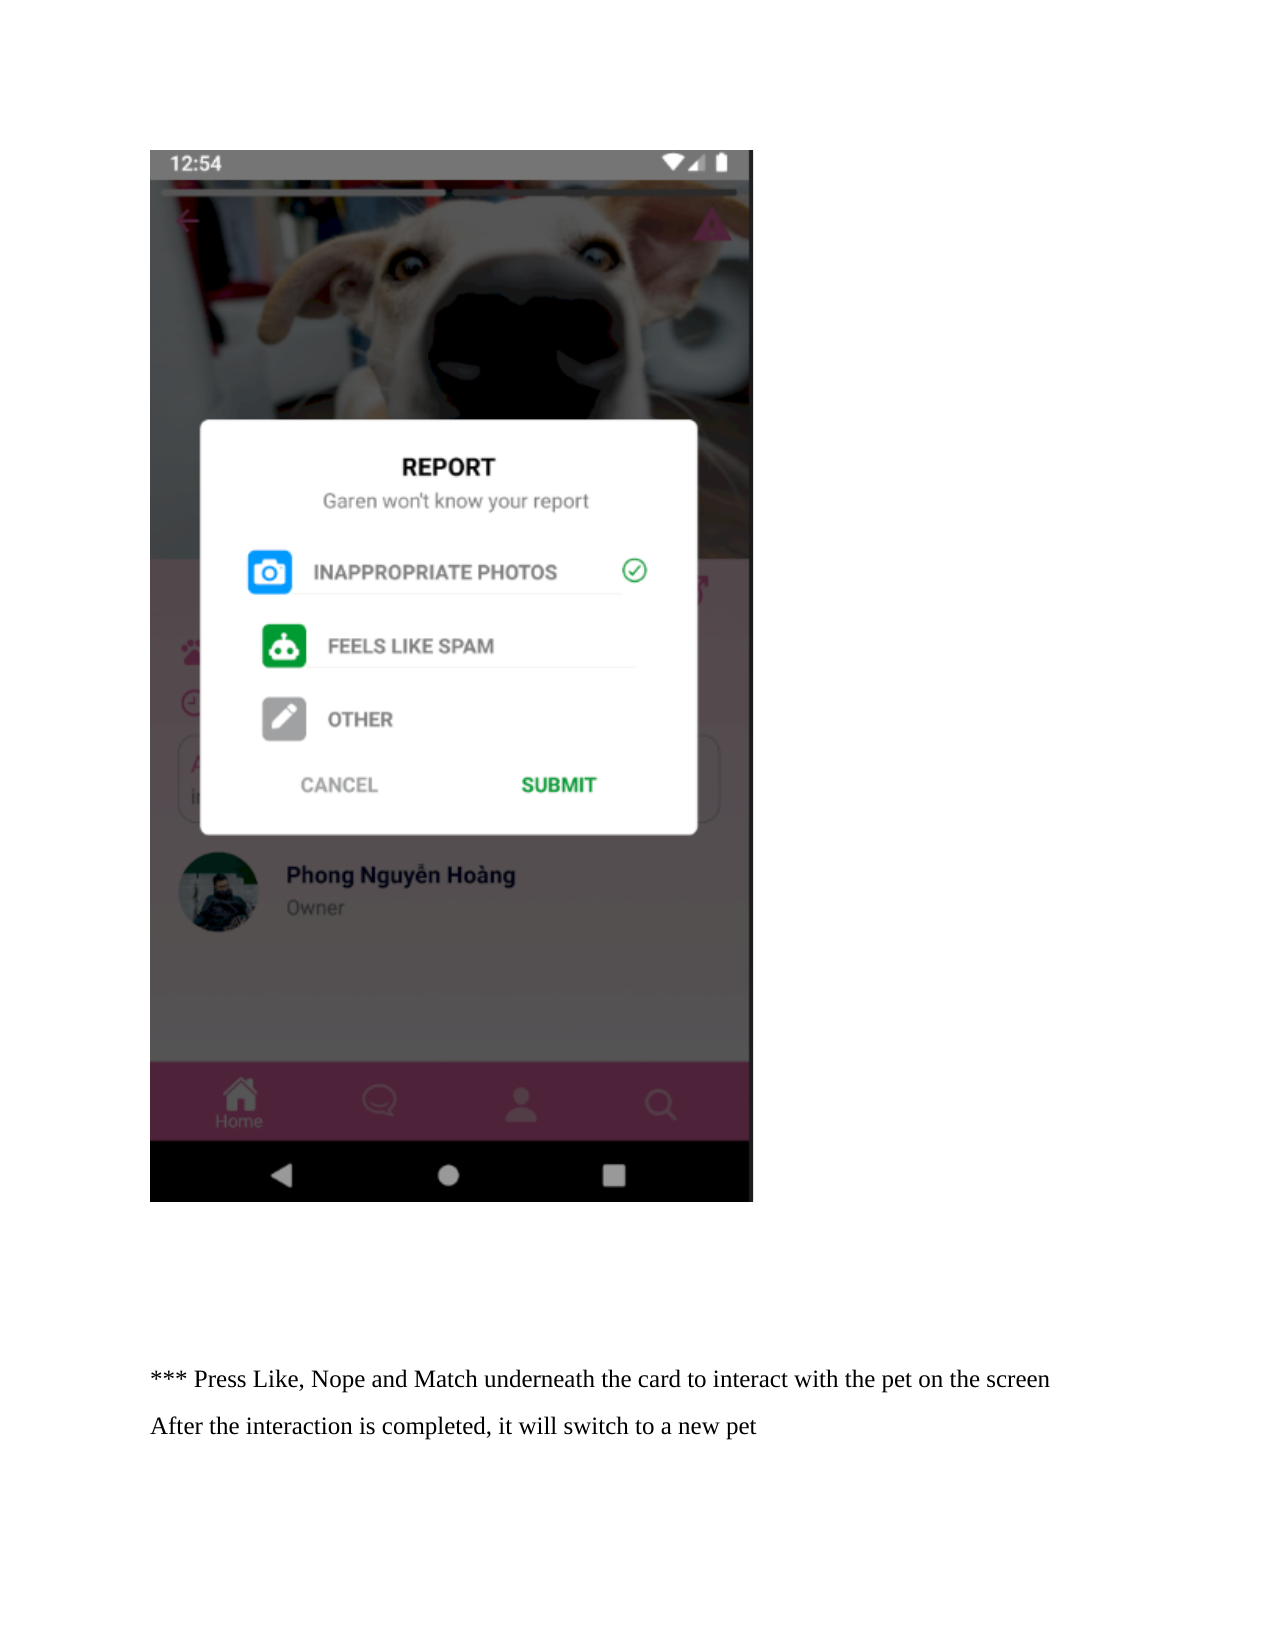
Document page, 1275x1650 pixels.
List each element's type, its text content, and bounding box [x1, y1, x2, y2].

text *** Press Like, Nope and Match underneath the card to interact with the pet on the screen [150, 1364, 1125, 1392]
text After the interaction is completed, it will switch to a new pet [150, 1411, 1125, 1440]
picture [150, 150, 754, 1202]
